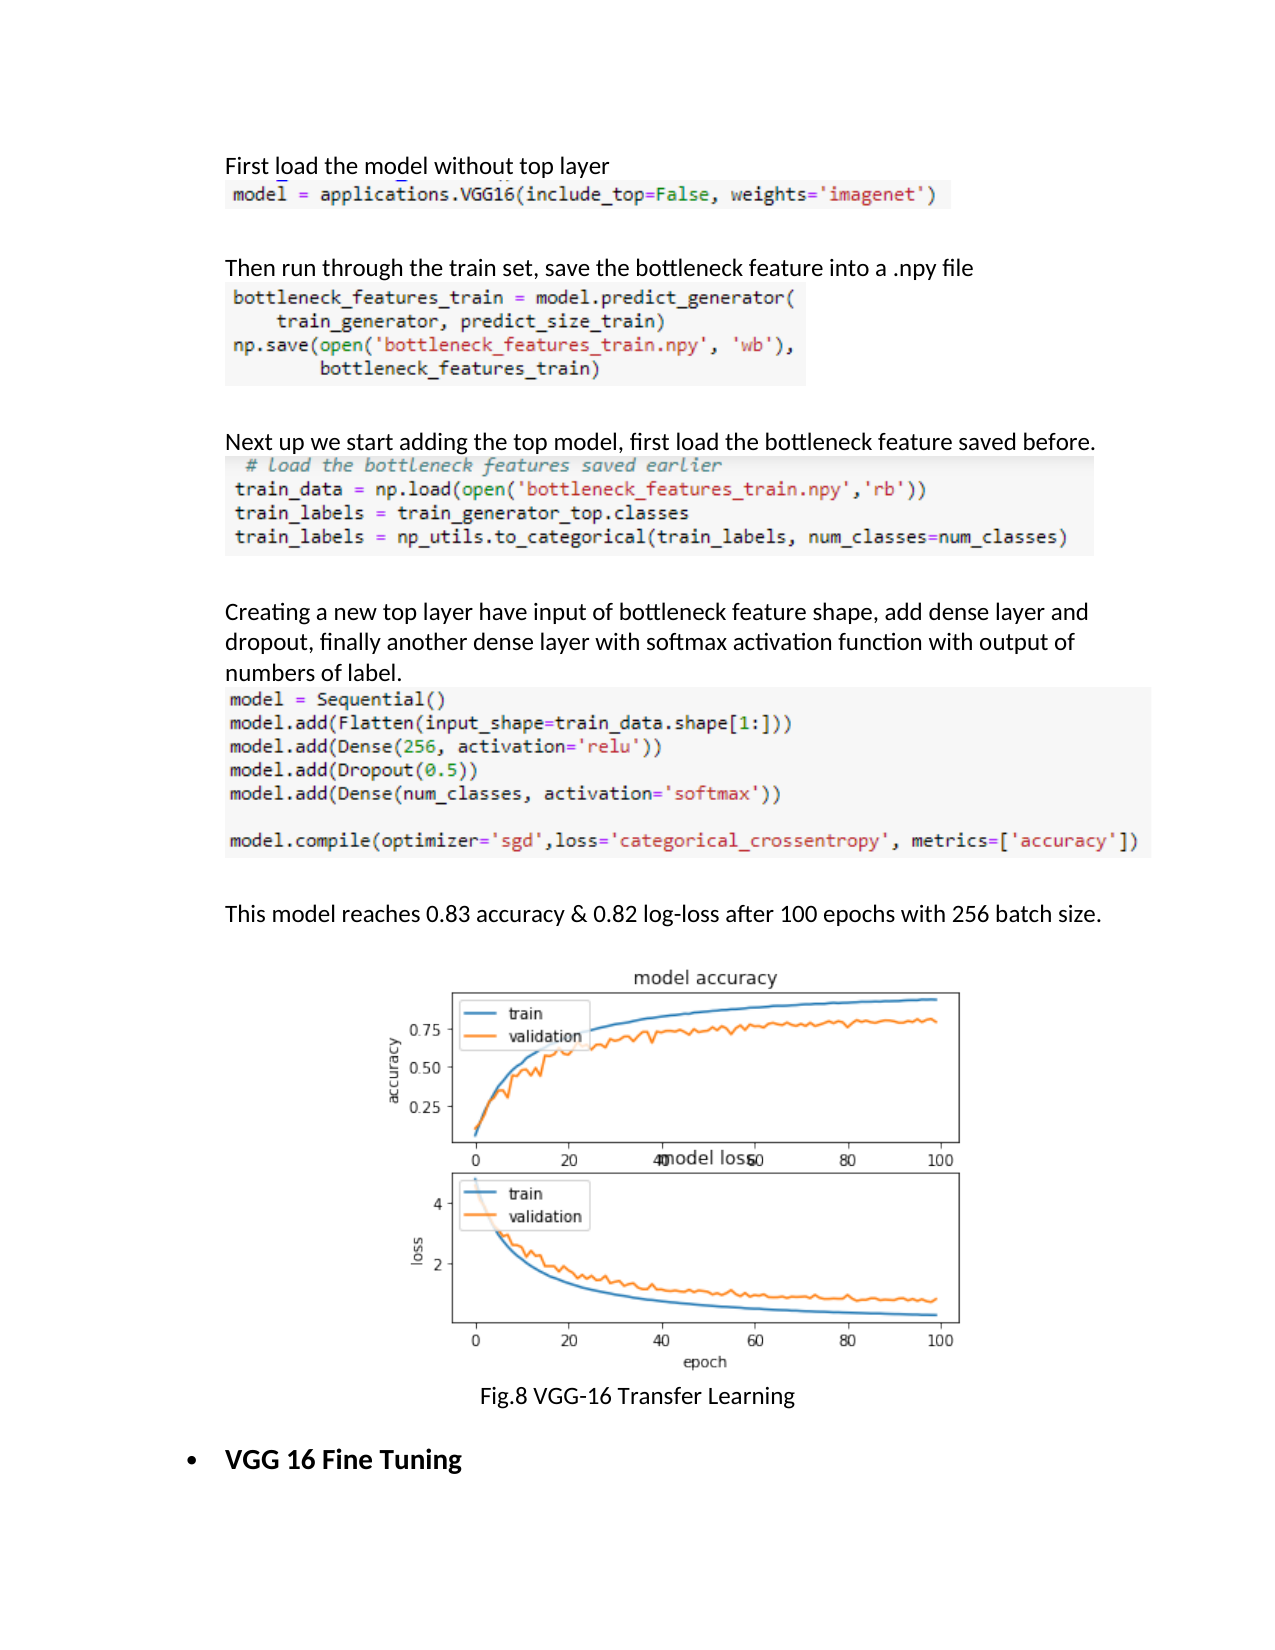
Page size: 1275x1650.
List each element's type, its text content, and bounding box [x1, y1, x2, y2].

text This model reaches 0.83 accuracy & 0.82 log-loss after 100 epochs with 256 batch size. [225, 899, 1125, 929]
list Creating a new top layer have input of bottleneck feature shape, add dense layer and dropout, finally another dense layer with softmax activation function with output of numbers of label. [225, 596, 1125, 687]
picture [225, 456, 1094, 556]
picture [225, 282, 806, 386]
picture [225, 687, 1152, 858]
list Next up we start adding the top model, first load the bottleneck feature saved before. [225, 426, 1125, 457]
list Then run through the train set, save the bottleneck feature into a .npy file [225, 252, 1125, 282]
list VGG 16 Fine Tuning [187, 1441, 1125, 1477]
picture [376, 959, 974, 1380]
list First load the model without top layer [225, 150, 1125, 181]
text Fig.8 VGG-16 Transfer Learning [150, 1380, 1125, 1410]
picture [225, 180, 952, 209]
